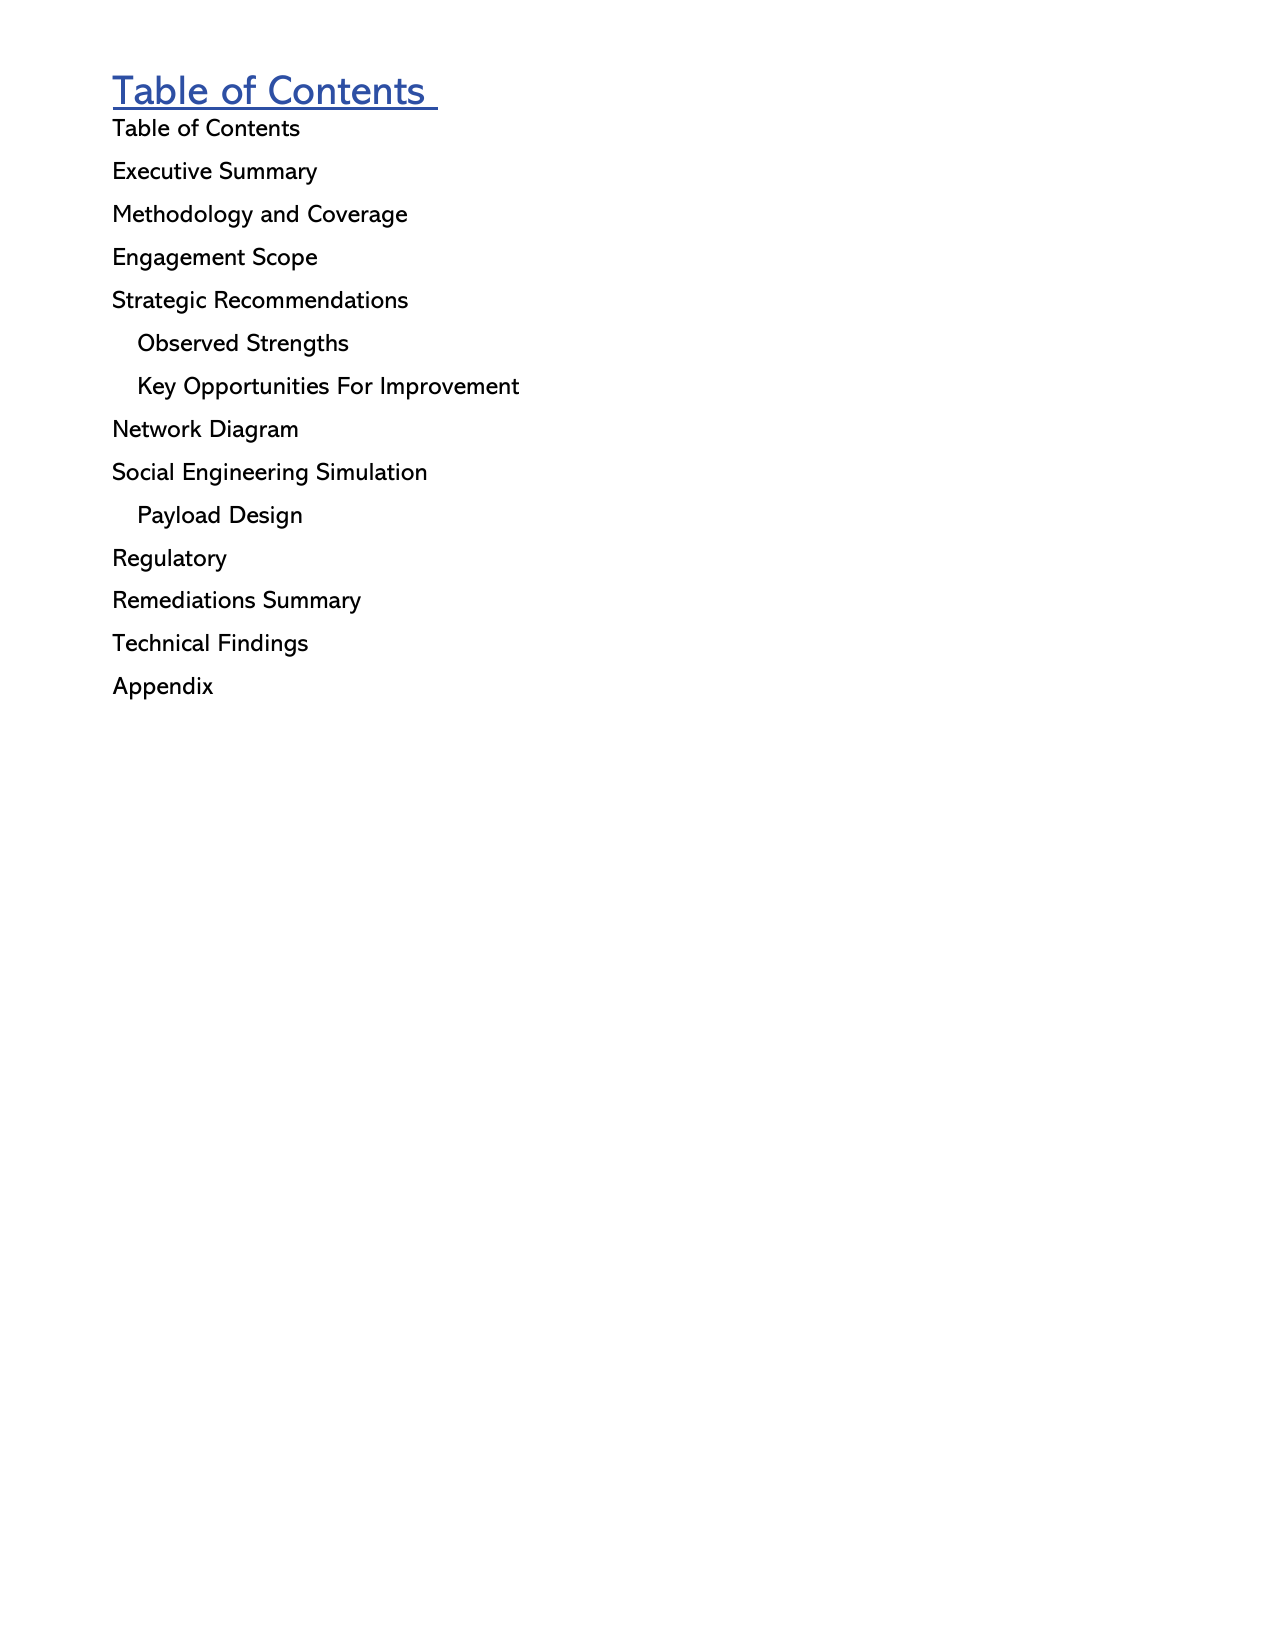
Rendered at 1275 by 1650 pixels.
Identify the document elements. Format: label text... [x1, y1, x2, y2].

subtitle Table of Contents [112, 67, 1162, 114]
